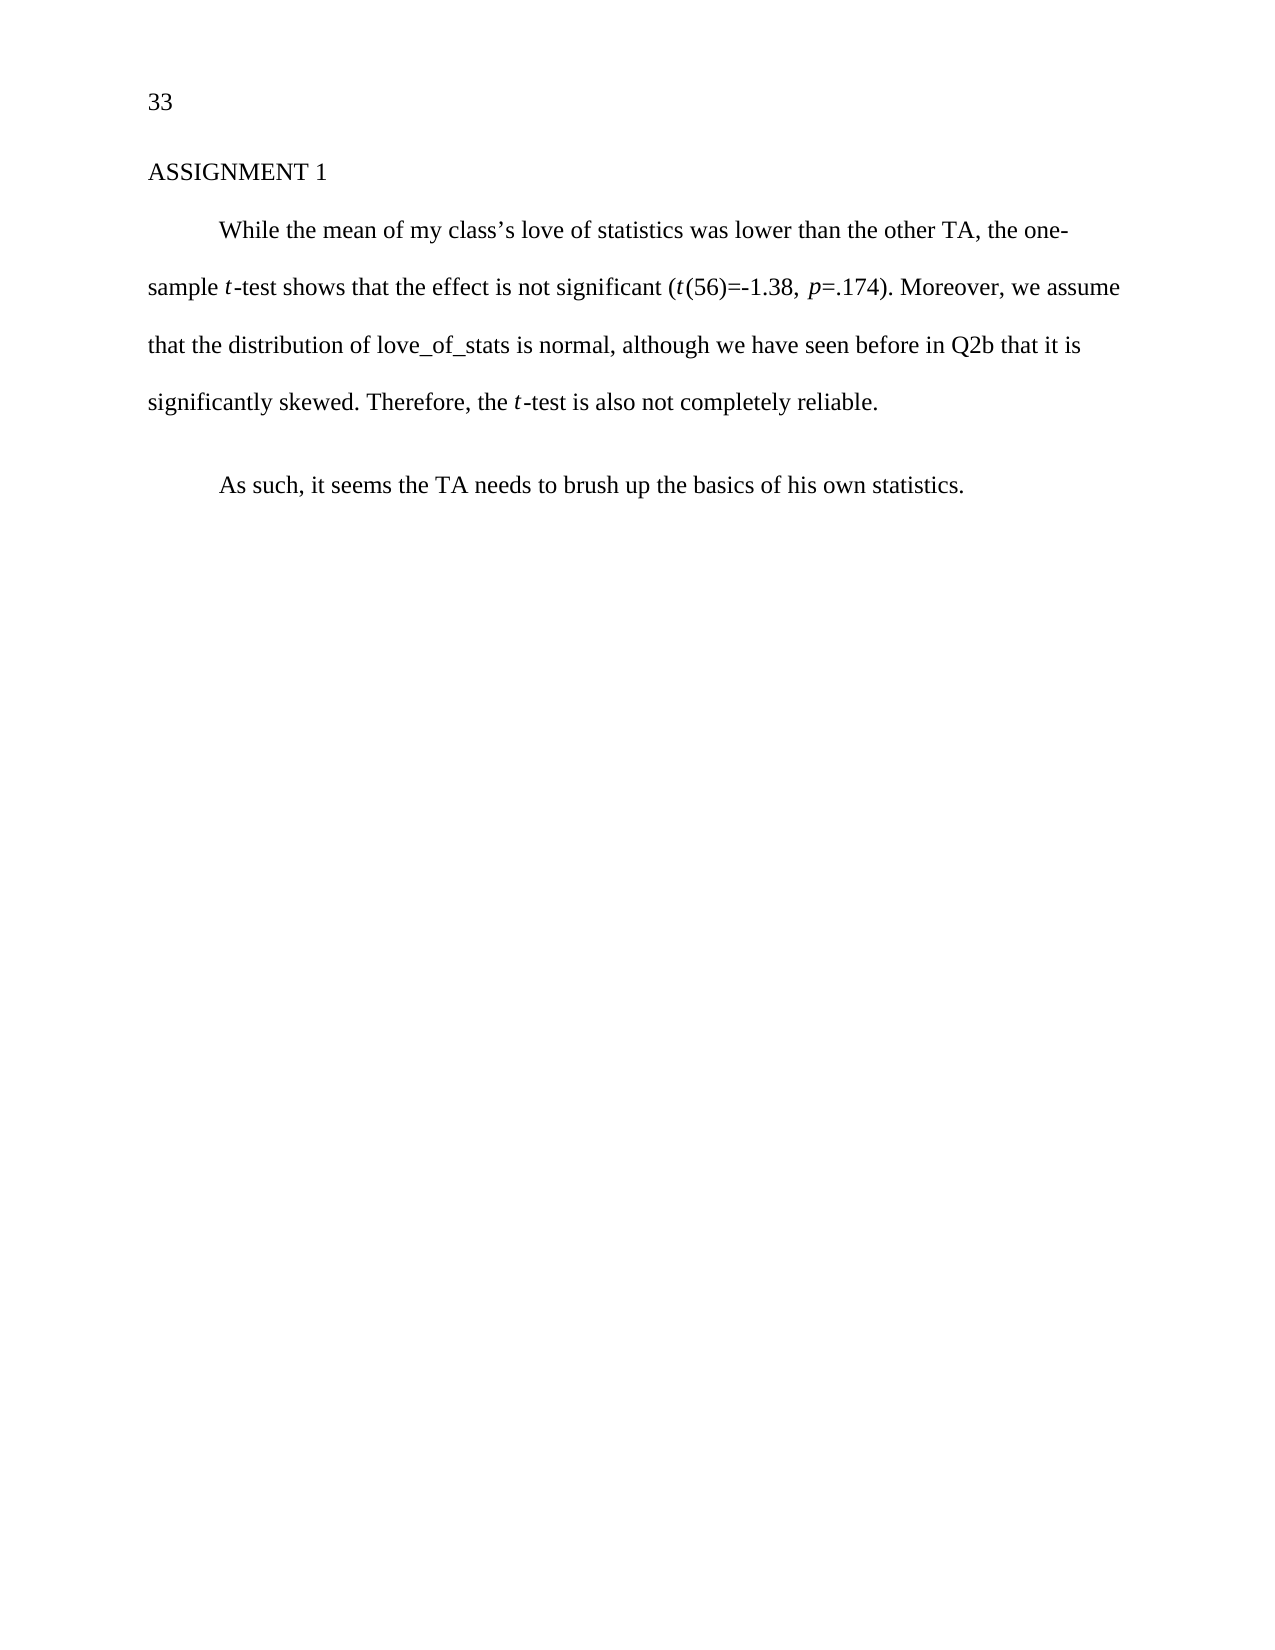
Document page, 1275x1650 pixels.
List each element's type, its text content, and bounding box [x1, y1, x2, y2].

text While the mean of my class’s love of statistics was lower than the other TA, the one-sample -test shows that the effect is not significant ((56)=-1.38, =.174). Moreover, we assume that the distribution of love_of_stats is normal, although we have seen before in Q2b that it is significantly skewed. Therefore, the -test is also not completely reliable. [148, 215, 1127, 416]
text As such, it seems the TA needs to brush up the basics of his own statistics. [148, 470, 1127, 499]
